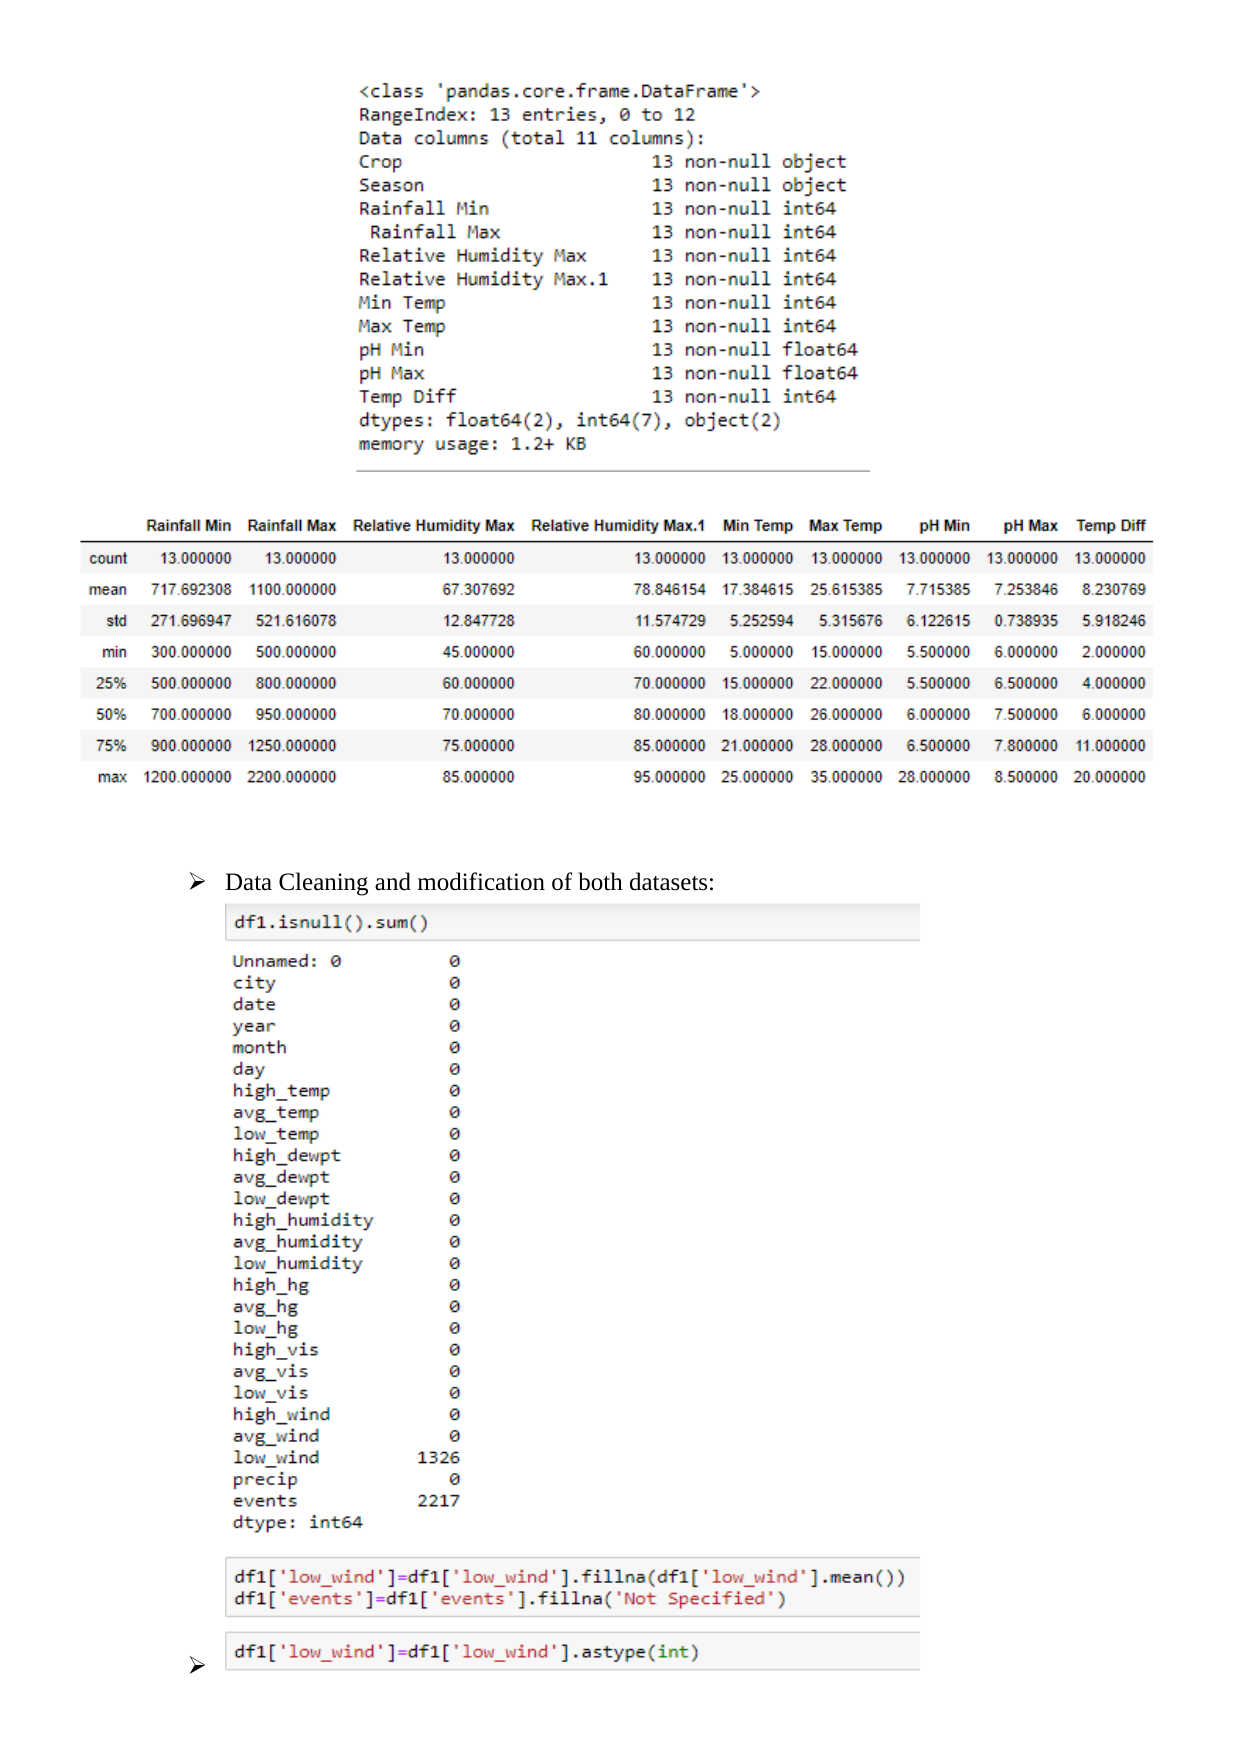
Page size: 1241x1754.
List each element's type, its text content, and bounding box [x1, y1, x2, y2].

picture [75, 490, 1166, 801]
picture [356, 75, 871, 472]
list Data Cleaning and modification of both datasets: [187, 867, 1165, 896]
picture [225, 898, 921, 1675]
